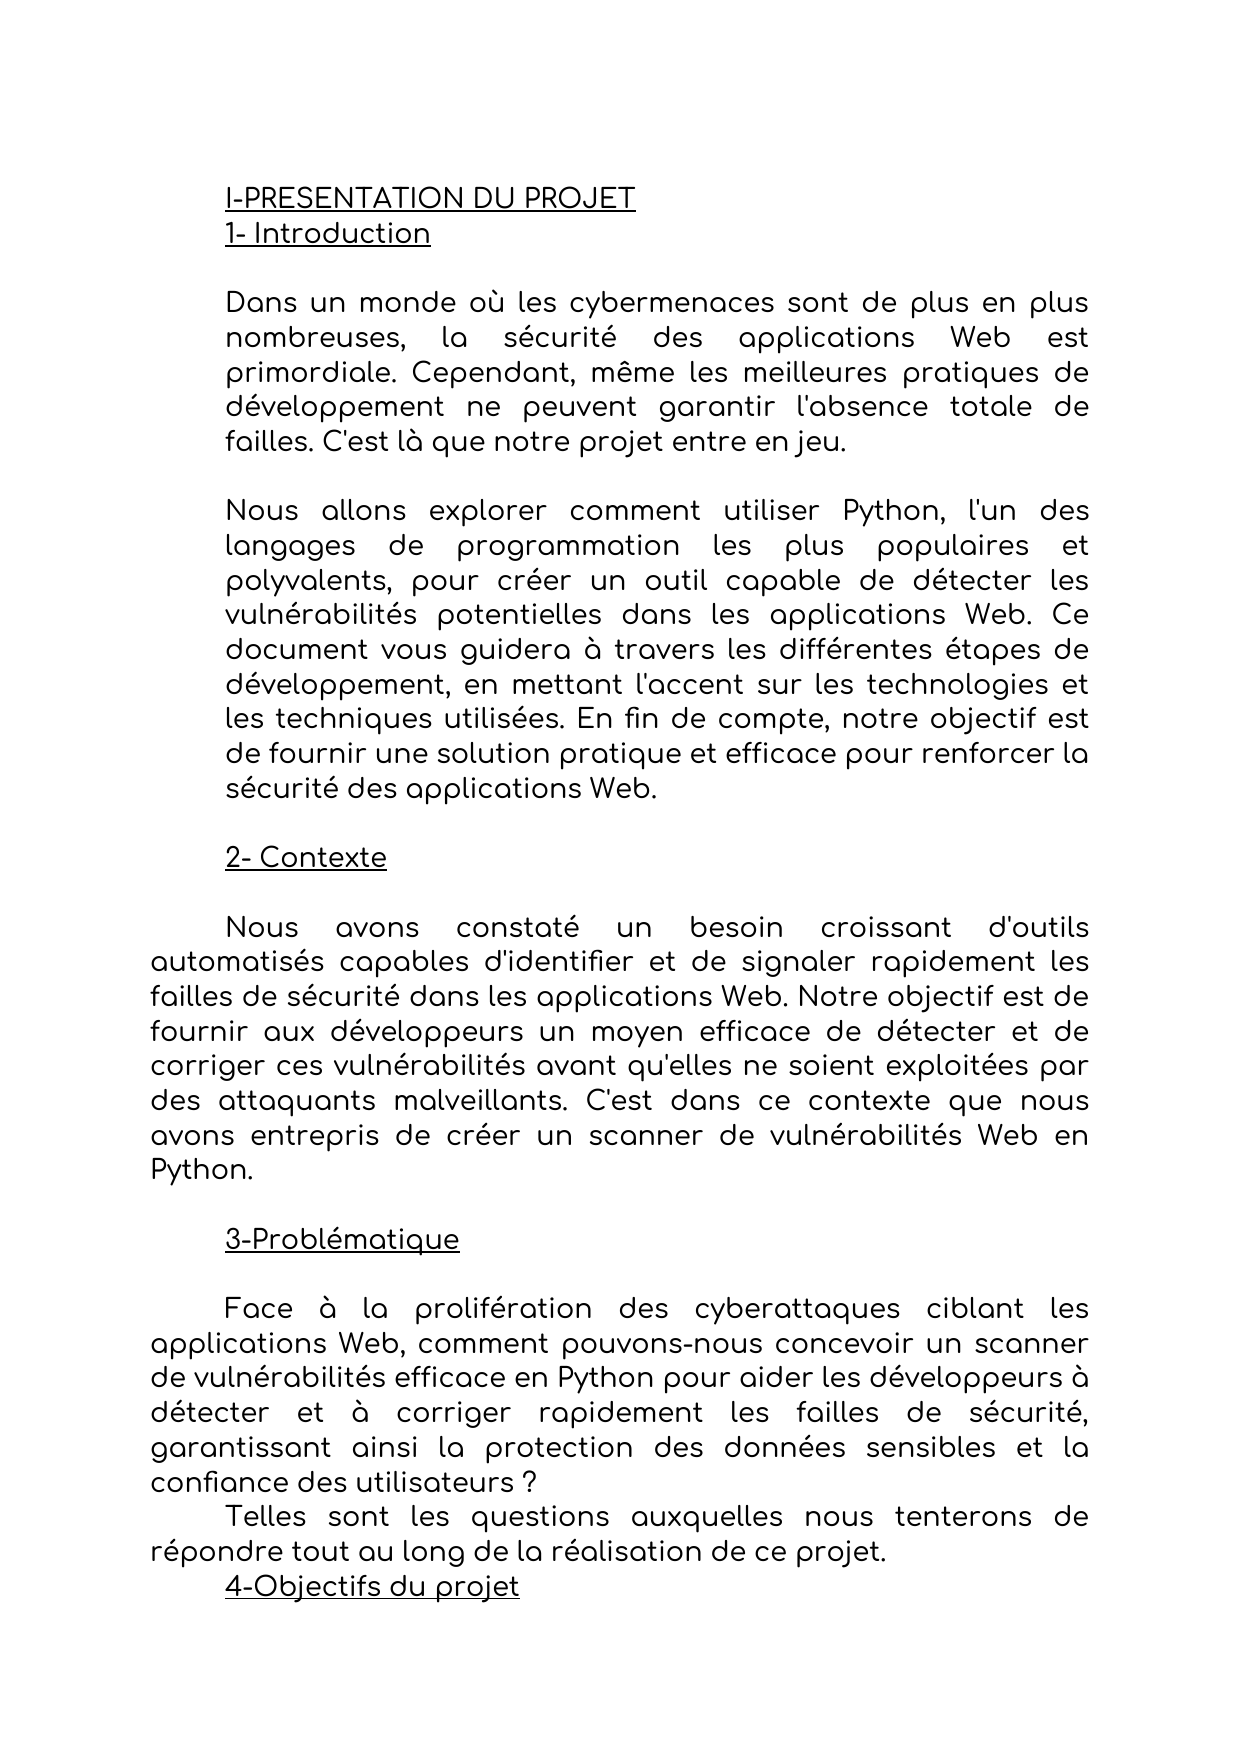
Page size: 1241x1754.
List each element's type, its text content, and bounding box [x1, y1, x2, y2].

text 2- Contexte [150, 844, 1090, 874]
text Telles sont les questions auxquelles nous tenterons de répondre tout au long de la réalisation de ce projet. [150, 1503, 1090, 1568]
text 1- Introduction [225, 219, 1090, 249]
text 3-Problématique [150, 1225, 1090, 1256]
text Nous avons constaté un besoin croissant d'outils automatisés capables d'identifier et de signaler rapidement les failles de sécurité dans les applications Web. Notre objectif est de fournir aux développeurs un moyen efficace de détecter et de corriger ces vulnérabilités avant qu'elles ne soient exploitées par des attaquants malveillants. C'est dans ce contexte que nous avons entrepris de créer un scanner de vulnérabilités Web en Python. [150, 913, 1090, 1186]
text I-PRESENTATION DU PROJET [225, 185, 1090, 215]
text Nous allons explorer comment utiliser Python, l'un des langages de programmation les plus populaires et polyvalents, pour créer un outil capable de détecter les vulnérabilités potentielles dans les applications Web. Ce document vous guidera à travers les différentes étapes de développement, en mettant l'accent sur les technologies et les techniques utilisées. En fin de compte, notre objectif est de fournir une solution pratique et efficace pour renforcer la sécurité des applications Web. [225, 497, 1090, 804]
text Face à la prolifération des cyberattaques ciblant les applications Web, comment pouvons-nous concevoir un scanner de vulnérabilités efficace en Python pour aider les développeurs à détecter et à corriger rapidement les failles de sécurité, garantissant ainsi la protection des données sensibles et la confiance des utilisateurs ? [150, 1295, 1090, 1498]
text 4-Objectifs du projet [150, 1572, 1090, 1602]
text Dans un monde où les cybermenaces sont de plus en plus nombreuses, la sécurité des applications Web est primordiale. Cependant, même les meilleures pratiques de développement ne peuvent garantir l'absence totale de failles. C'est là que notre projet entre en jeu. [225, 289, 1090, 458]
